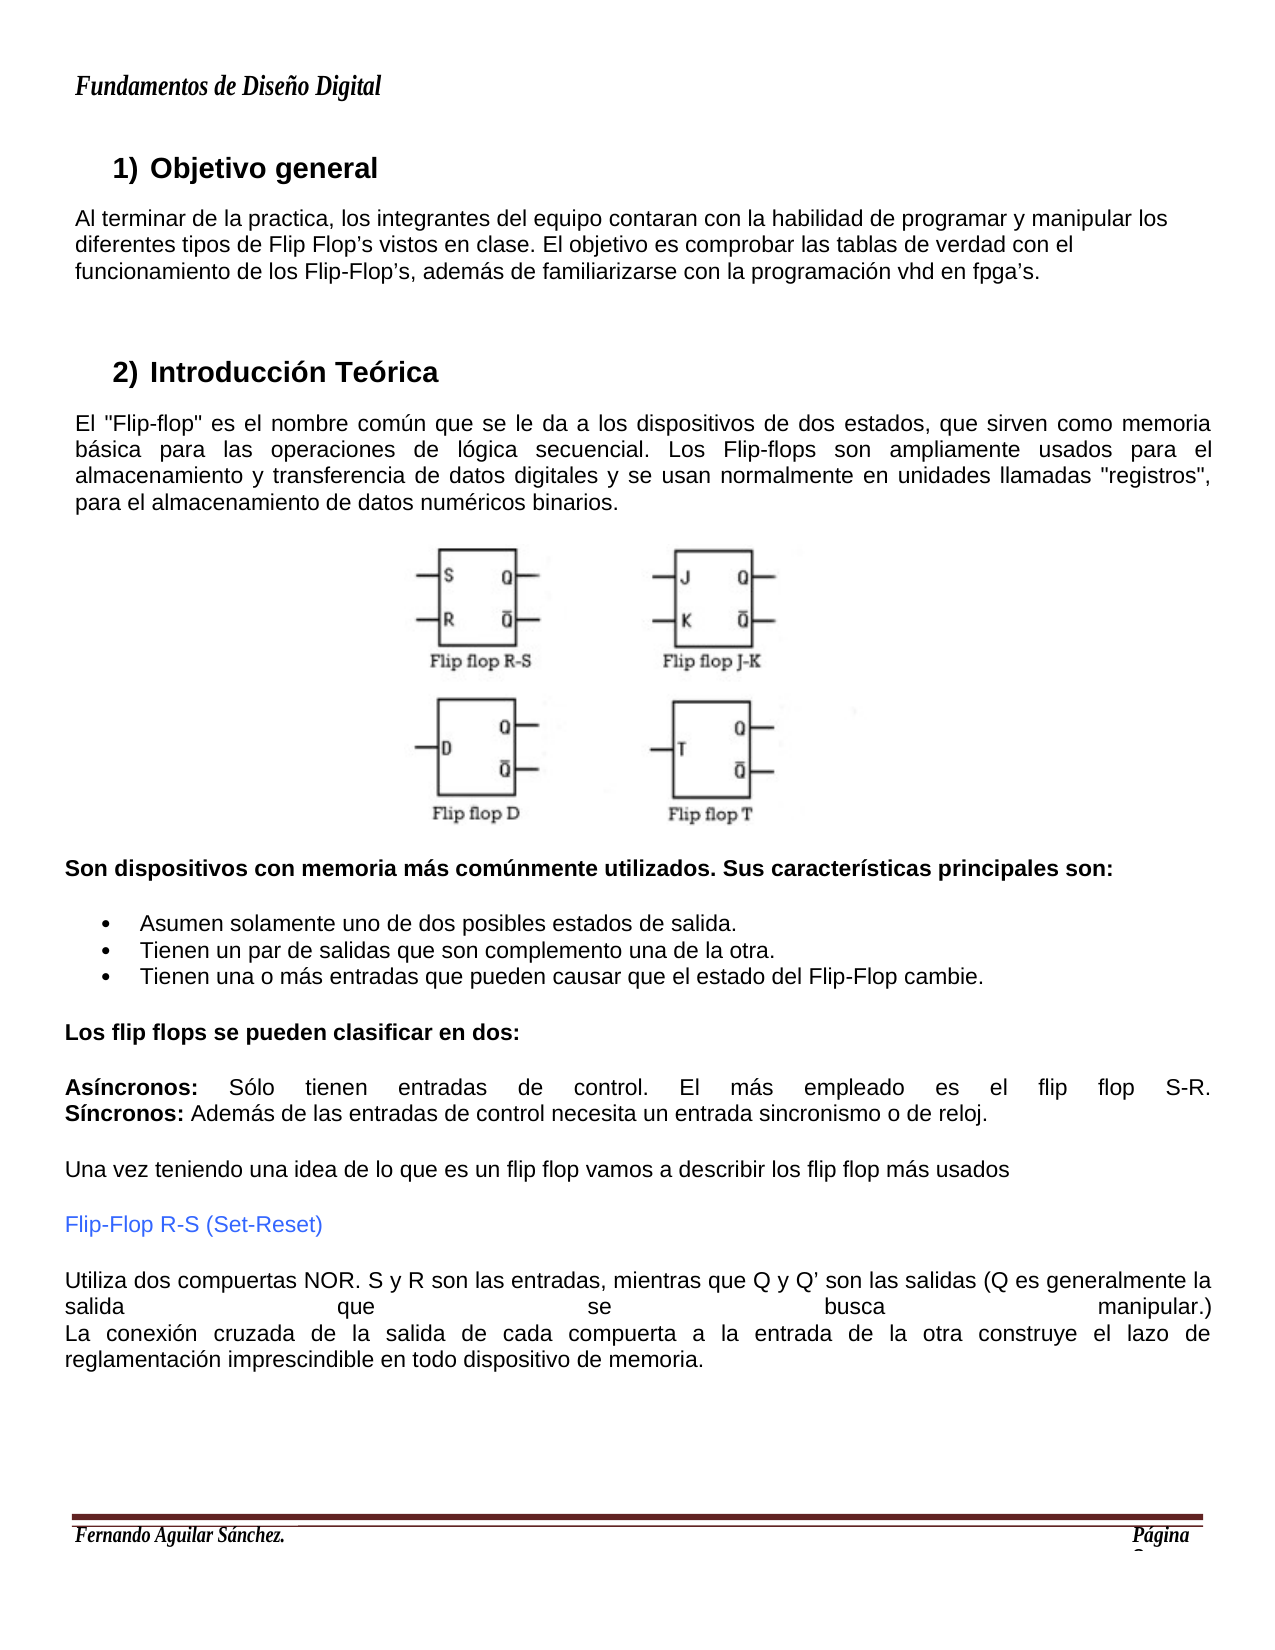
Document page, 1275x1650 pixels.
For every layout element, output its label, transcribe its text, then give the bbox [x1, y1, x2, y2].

subtitle Los flip flops se pueden clasificar en dos: [64, 1018, 1212, 1045]
subtitle Objetivo general [112, 151, 1212, 184]
text Utiliza dos compuertas NOR. S y R son las entradas, mientras que Q y Q’ son las salidas (Q es generalmente la salida que se busca manipular.) La conexión cruzada de la salida de cada compuerta a la entrada de la otra construye el lazo de reglamentación imprescindible en todo dispositivo de memoria. [64, 1267, 1212, 1372]
list Tienen una o más entradas que pueden causar que el estado del Flip-Flop cambie. [102, 963, 1212, 989]
text Asíncronos: Sólo tienen entradas de control. El más empleado es el flip flop S-R. Síncronos: Además de las entradas de control necesita un entrada sincronismo o de reloj. [64, 1074, 1212, 1127]
text El "Flip-flop" es el nombre común que se le da a los dispositivos de dos estados, que sirven como memoria básica para las operaciones de lógica secuencial. Los Flip-flops son ampliamente usados para el almacenamiento y transferencia de datos digitales y se usan normalmente en unidades llamadas "registros", para el almacenamiento de datos numéricos binarios. [75, 410, 1212, 515]
text Son dispositivos con memoria más comúnmente utilizados. Sus características principales son: [64, 855, 1212, 881]
subtitle Introducción Teórica [112, 355, 1212, 389]
text Una vez teniendo una idea de lo que es un flip flop vamos a describir los flip flop más usados [64, 1156, 1212, 1182]
list Tienen un par de salidas que son complemento una de la otra. [102, 937, 1212, 963]
subtitle Flip-Flop R-S (Set-Reset) [64, 1211, 1212, 1238]
list Asumen solamente uno de dos posibles estados de salida. [102, 910, 1212, 937]
picture [404, 544, 873, 826]
text Al terminar de la practica, los integrantes del equipo contaran con la habilidad de programar y manipular los diferentes tipos de Flip Flop’s vistos en clase. El objetivo es comprobar las tablas de verdad con el funcionamiento de los Flip-Flop’s, además de familiarizarse con la programación vhd en fpga’s. [75, 205, 1202, 284]
